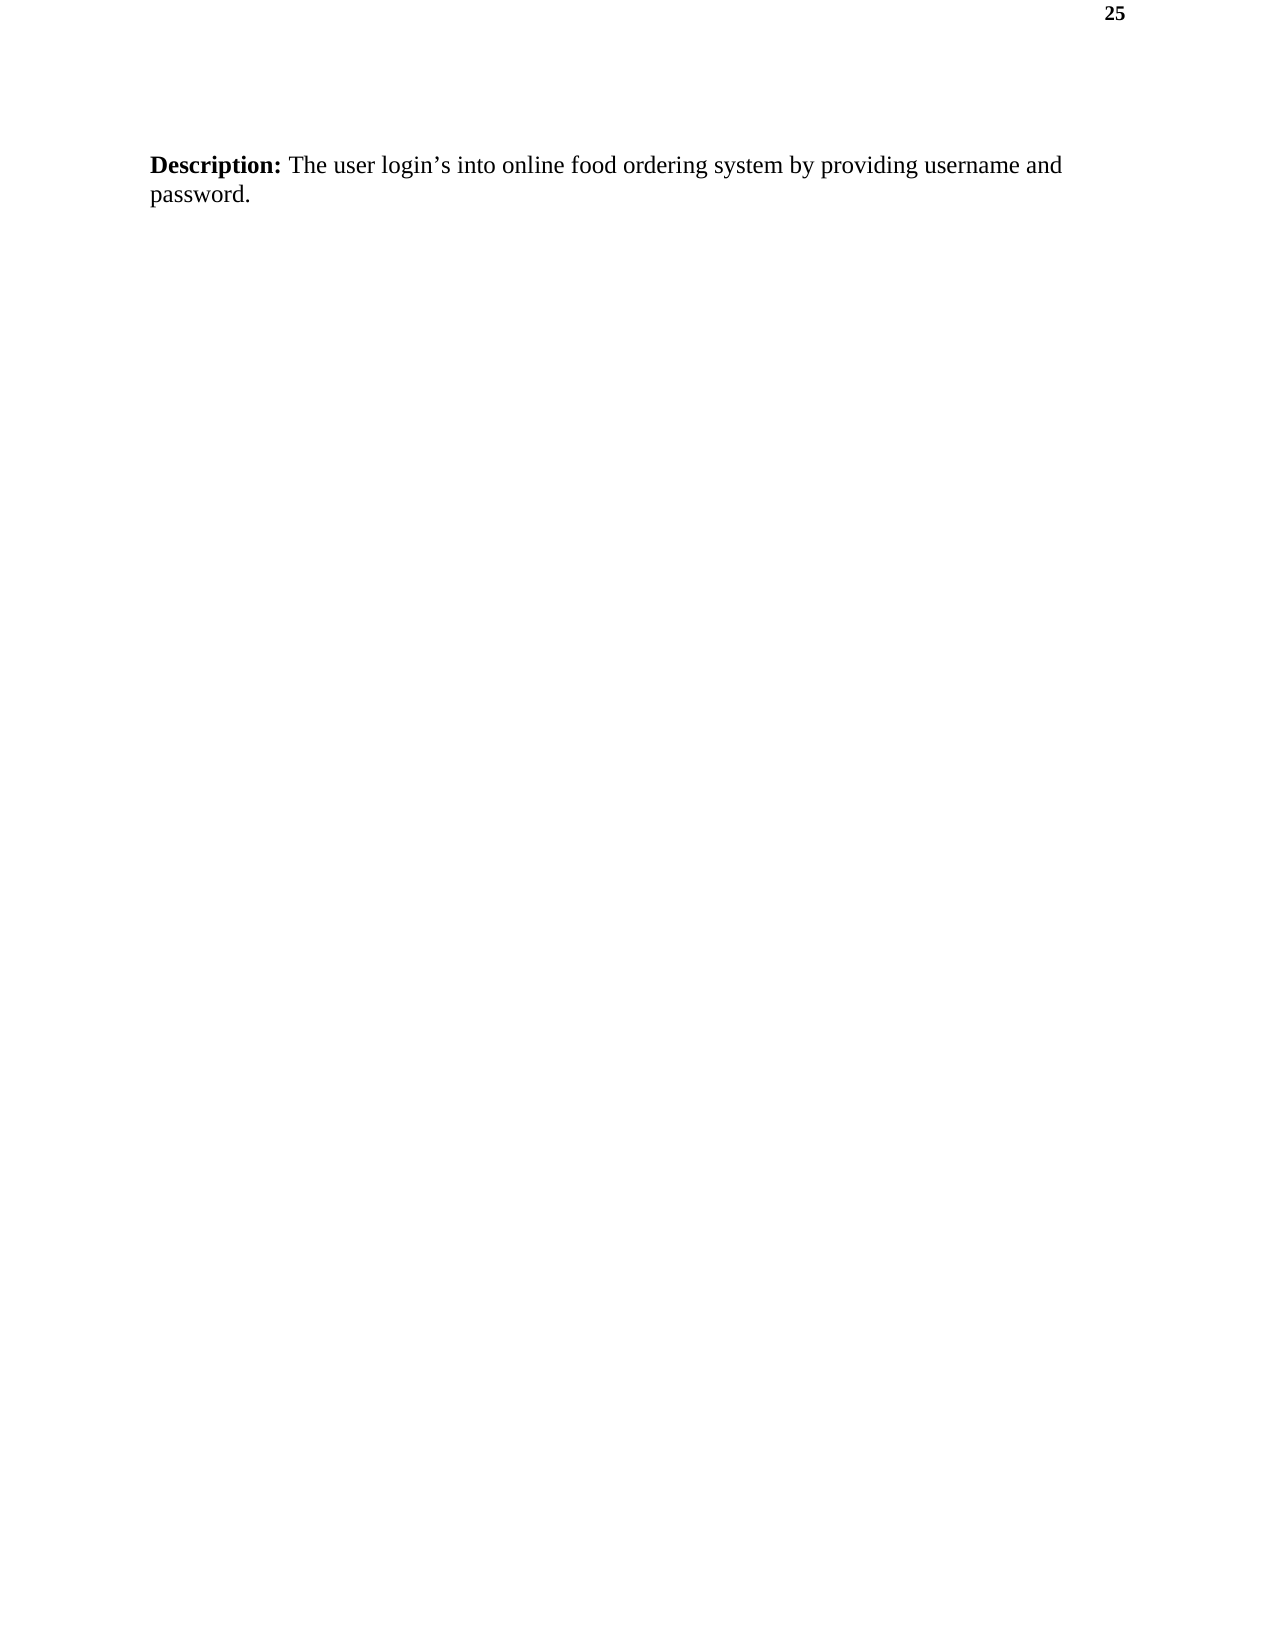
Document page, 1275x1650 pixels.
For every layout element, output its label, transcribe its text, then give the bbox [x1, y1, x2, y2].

text Description: The user login’s into online food ordering system by providing username and password. [150, 150, 1125, 207]
